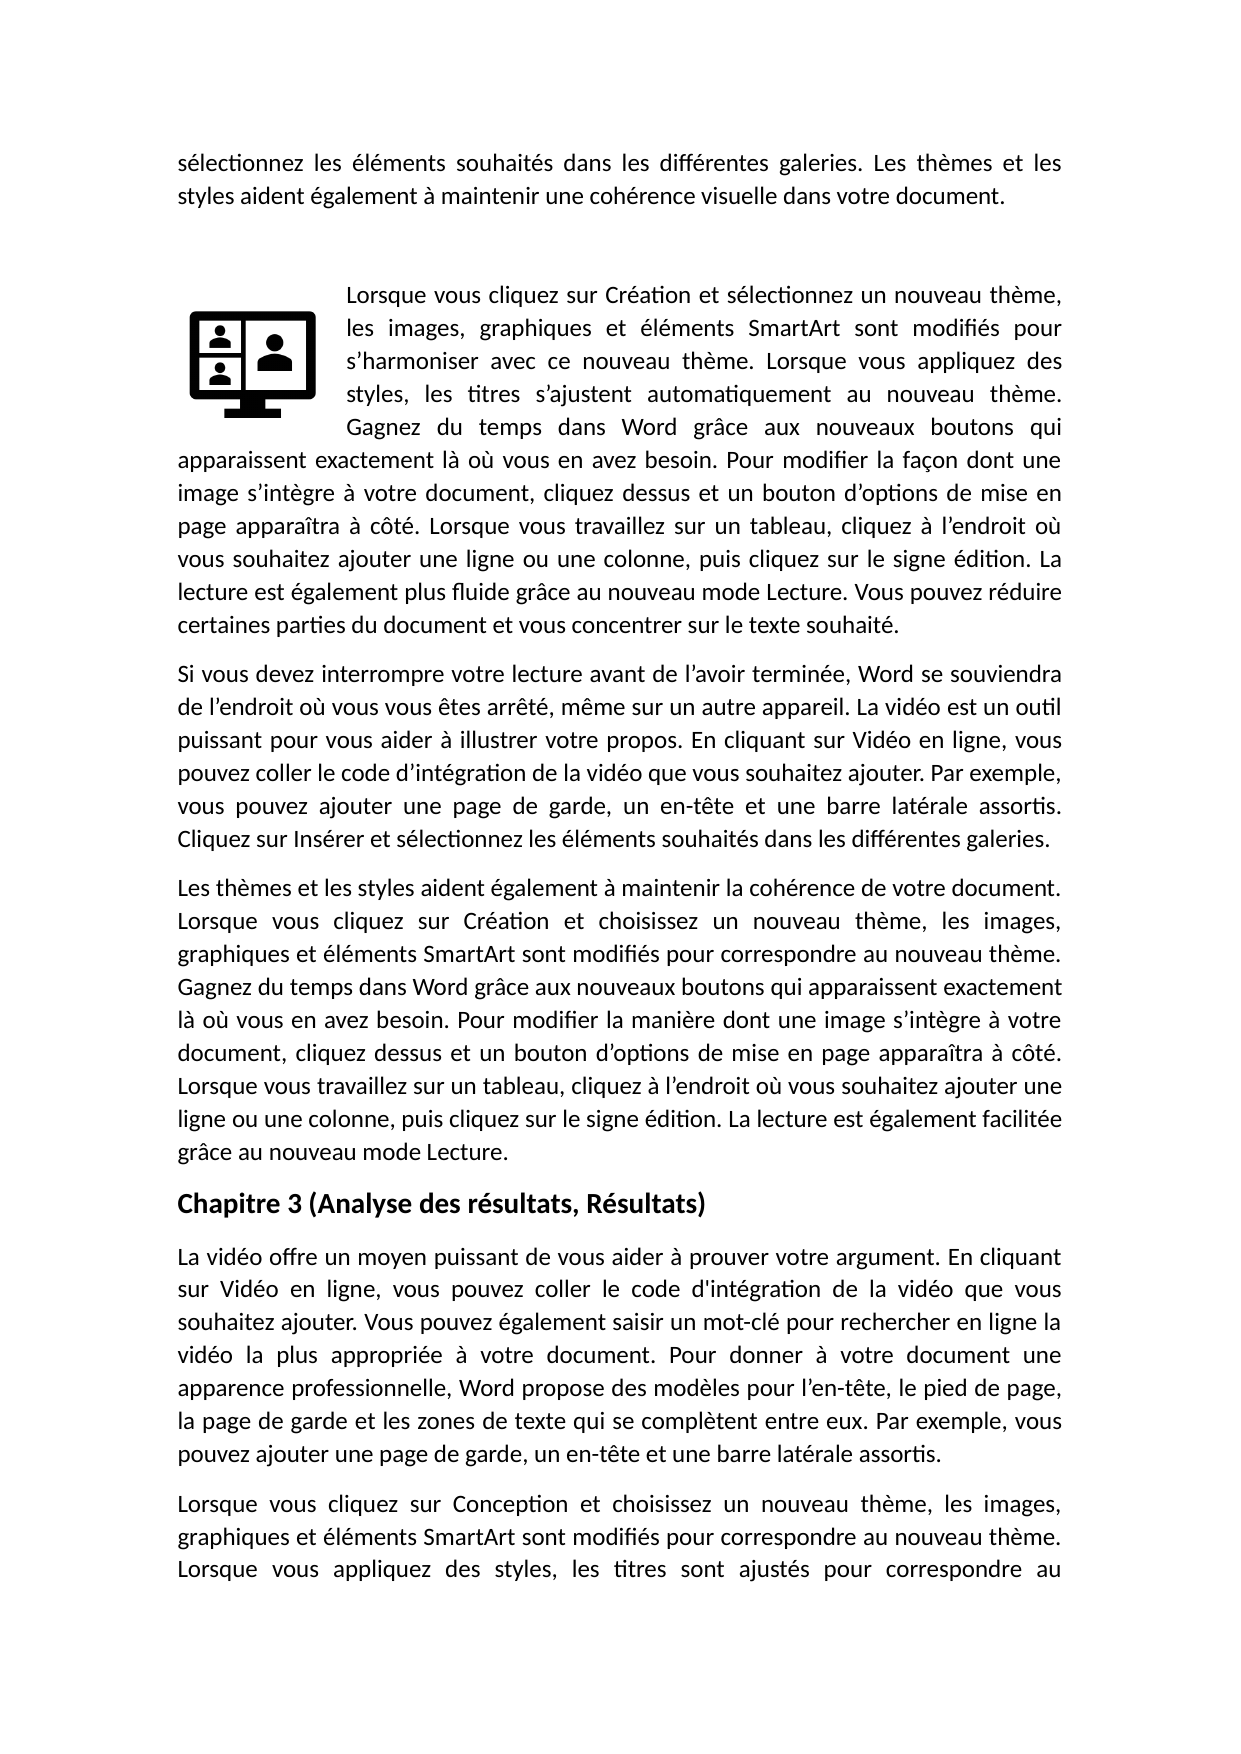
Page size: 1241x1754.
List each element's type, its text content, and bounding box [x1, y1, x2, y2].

picture [177, 290, 328, 440]
text Lorsque vous cliquez sur Création et sélectionnez un nouveau thème, les images, graphiques et éléments SmartArt sont modifiés pour s’harmoniser avec ce nouveau thème. Lorsque vous appliquez des styles, les titres s’ajustent automatiquement au nouveau thème. Gagnez du temps dans Word grâce aux nouveaux boutons qui apparaissent exactement là où vous en avez besoin. Pour modifier la façon dont une image s’intègre à votre document, cliquez dessus et un bouton d’options de mise en page apparaîtra à côté. Lorsque vous travaillez sur un tableau, cliquez à l’endroit où vous souhaitez ajouter une ligne ou une colonne, puis cliquez sur le signe édition. La lecture est également plus fluide grâce au nouveau mode Lecture. Vous pouvez réduire certaines parties du document et vous concentrer sur le texte souhaité. [177, 280, 1063, 639]
subtitle Chapitre 3 (Analyse des résultats, Résultats) [177, 1186, 1063, 1221]
text Les thèmes et les styles aident également à maintenir la cohérence de votre document. Lorsque vous cliquez sur Création et choisissez un nouveau thème, les images, graphiques et éléments SmartArt sont modifiés pour correspondre au nouveau thème. Gagnez du temps dans Word grâce aux nouveaux boutons qui apparaissent exactement là où vous en avez besoin. Pour modifier la manière dont une image s’intègre à votre document, cliquez dessus et un bouton d’options de mise en page apparaîtra à côté. Lorsque vous travaillez sur un tableau, cliquez à l’endroit où vous souhaitez ajouter une ligne ou une colonne, puis cliquez sur le signe édition. La lecture est également facilitée grâce au nouveau mode Lecture. [177, 873, 1063, 1166]
text Si vous devez interrompre votre lecture avant de l’avoir terminée, Word se souviendra de l’endroit où vous vous êtes arrêté, même sur un autre appareil. La vidéo est un outil puissant pour vous aider à illustrer votre propos. En cliquant sur Vidéo en ligne, vous pouvez coller le code d’intégration de la vidéo que vous souhaitez ajouter. Par exemple, vous pouvez ajouter une page de garde, un en-tête et une barre latérale assortis. Cliquez sur Insérer et sélectionnez les éléments souhaités dans les différentes galeries. [177, 658, 1063, 853]
text La vidéo offre un moyen puissant de vous aider à prouver votre argument. En cliquant sur Vidéo en ligne, vous pouvez coller le code d'intégration de la vidéo que vous souhaitez ajouter. Vous pouvez également saisir un mot-clé pour rechercher en ligne la vidéo la plus appropriée à votre document. Pour donner à votre document une apparence professionnelle, Word propose des modèles pour l’en-tête, le pied de page, la page de garde et les zones de texte qui se complètent entre eux. Par exemple, vous pouvez ajouter une page de garde, un en-tête et une barre latérale assortis. [177, 1241, 1063, 1469]
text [177, 148, 1063, 211]
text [177, 1488, 1063, 1584]
